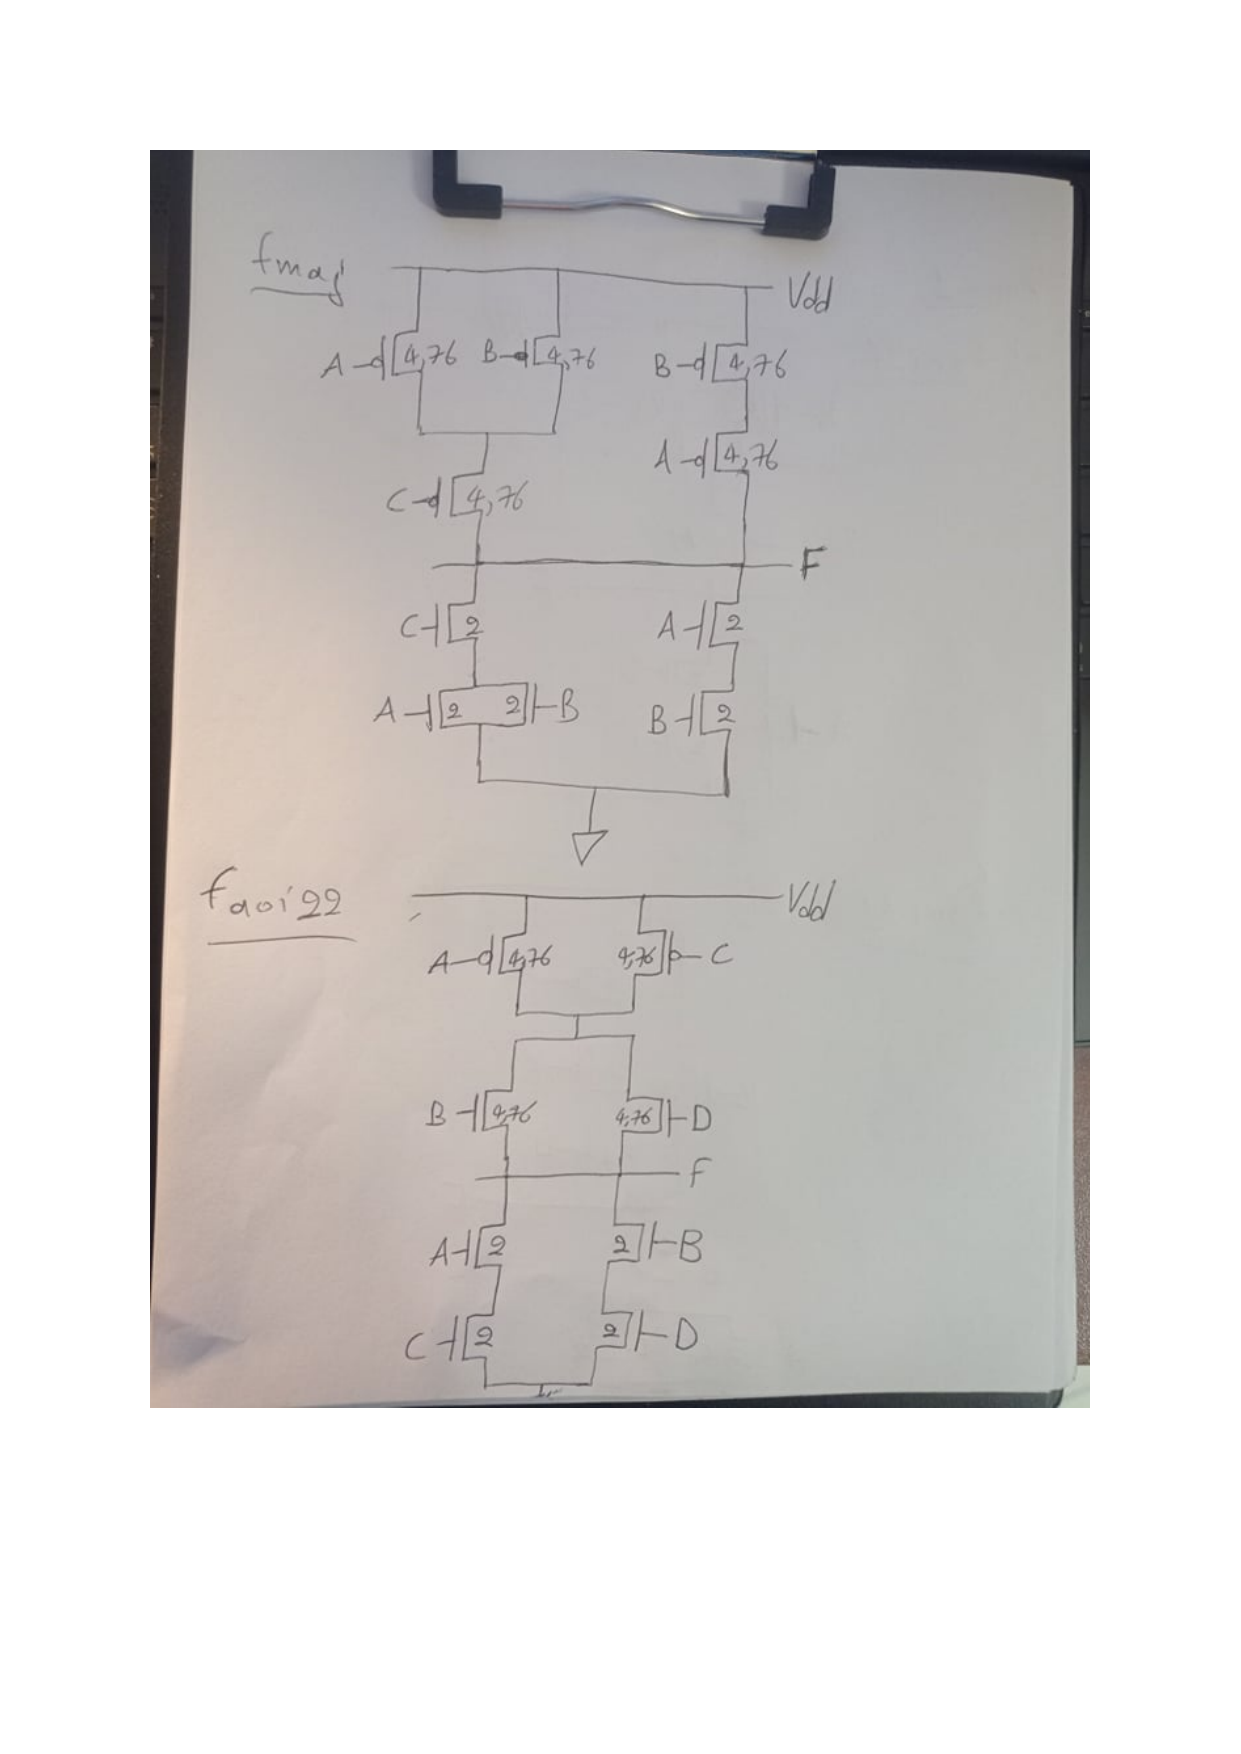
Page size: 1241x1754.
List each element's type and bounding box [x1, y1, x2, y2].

picture [150, 150, 1090, 1408]
